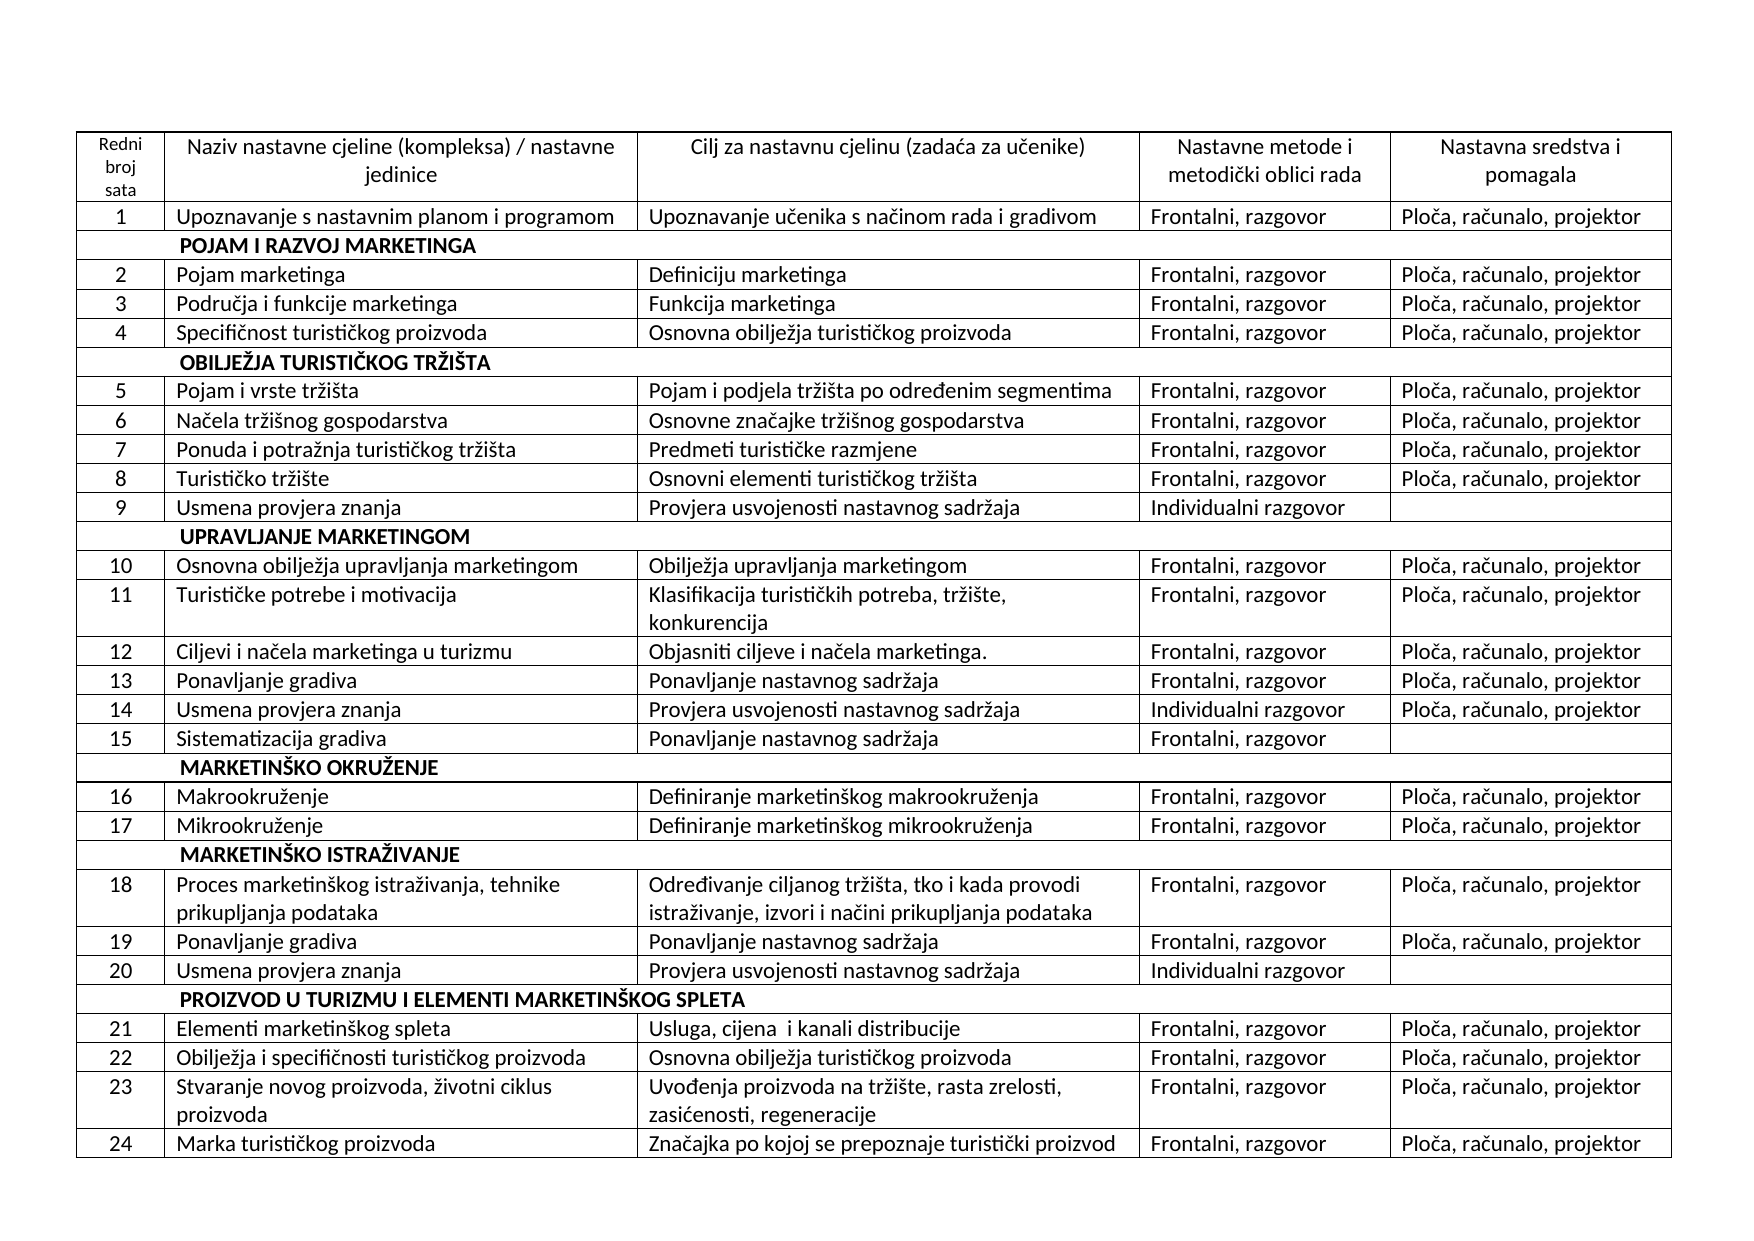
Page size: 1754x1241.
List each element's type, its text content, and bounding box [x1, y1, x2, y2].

table_cell Provjera usvojenosti nastavnog sadržaja [638, 956, 1139, 984]
table_cell 12 [77, 637, 164, 665]
table_cell Pojam i vrste tržišta [165, 377, 637, 405]
table_cell Definiranje marketinškog makrookruženja [638, 783, 1139, 811]
table_cell Osnovne značajke tržišnog gospodarstva [638, 406, 1139, 434]
table_cell 6 [77, 406, 164, 434]
table_cell Načela tržišnog gospodarstva [165, 406, 637, 434]
table_cell Određivanje ciljanog tržišta, tko i kada provodi istraživanje, izvori i načini prikupljanja podataka [638, 870, 1139, 926]
table_cell Osnovna obilježja upravljanja marketingom [165, 551, 637, 579]
table_cell Frontalni, razgovor [1140, 464, 1390, 492]
table_header Redni broj sata [77, 133, 164, 201]
table_cell Specifičnost turističkog proizvoda [165, 319, 637, 347]
table_cell Osnovna obilježja turističkog proizvoda [638, 319, 1139, 347]
table_cell Upoznavanje učenika s načinom rada i gradivom [638, 202, 1139, 230]
table_cell 15 [77, 724, 164, 752]
table_cell Mikrookruženje [165, 812, 637, 839]
table_cell 22 [77, 1043, 164, 1071]
table_cell 14 [77, 695, 164, 723]
table_cell 23 [77, 1072, 164, 1128]
table_cell Ploča, računalo, projektor [1391, 202, 1671, 230]
table_cell 7 [77, 435, 164, 463]
table_cell Individualni razgovor [1140, 695, 1390, 723]
table_cell Ponavljanje nastavnog sadržaja [638, 724, 1139, 752]
table_cell Klasifikacija turističkih potreba, tržište, konkurencija [638, 580, 1139, 636]
table_cell OBILJEŽJA TURISTIČKOG TRŽIŠTA [77, 348, 1671, 376]
table_cell Ploča, računalo, projektor [1391, 1043, 1671, 1071]
table_cell Usmena provjera znanja [165, 695, 637, 723]
table_cell Frontalni, razgovor [1140, 637, 1390, 665]
table_cell 3 [77, 290, 164, 317]
table_cell [1391, 956, 1671, 984]
table_cell Pojam i podjela tržišta po određenim segmentima [638, 377, 1139, 405]
table_cell 2 [77, 260, 164, 288]
table_header Naziv nastavne cjeline (kompleksa) / nastavne jedinice [165, 133, 637, 201]
table_cell PROIZVOD U TURIZMU I ELEMENTI MARKETINŠKOG SPLETA [77, 985, 1671, 1013]
table_cell Stvaranje novog proizvoda, životni ciklus proizvoda [165, 1072, 637, 1128]
table_cell 19 [77, 927, 164, 955]
table_cell Provjera usvojenosti nastavnog sadržaja [638, 695, 1139, 723]
table_cell 17 [77, 812, 164, 839]
table_cell Predmeti turističke razmjene [638, 435, 1139, 463]
table_cell Frontalni, razgovor [1140, 202, 1390, 230]
table_cell Osnovni elementi turističkog tržišta [638, 464, 1139, 492]
table_cell Frontalni, razgovor [1140, 290, 1390, 317]
table_cell 18 [77, 870, 164, 926]
table_cell Frontalni, razgovor [1140, 1072, 1390, 1128]
table_cell Provjera usvojenosti nastavnog sadržaja [638, 493, 1139, 521]
table_cell [1391, 724, 1671, 752]
table_cell Frontalni, razgovor [1140, 812, 1390, 839]
table_cell Pojam marketinga [165, 260, 637, 288]
table_cell Ploča, računalo, projektor [1391, 290, 1671, 317]
table_cell Ciljevi i načela marketinga u turizmu [165, 637, 637, 665]
table_cell Ponavljanje gradiva [165, 666, 637, 694]
table_cell Frontalni, razgovor [1140, 260, 1390, 288]
table_cell 1 [77, 202, 164, 230]
table_cell Frontalni, razgovor [1140, 551, 1390, 579]
table_cell Ponavljanje gradiva [165, 927, 637, 955]
table_cell Frontalni, razgovor [1140, 870, 1390, 926]
table_cell 10 [77, 551, 164, 579]
table_cell Ploča, računalo, projektor [1391, 319, 1671, 347]
table_cell Usmena provjera znanja [165, 956, 637, 984]
table_cell Frontalni, razgovor [1140, 1043, 1390, 1071]
table_cell Frontalni, razgovor [1140, 319, 1390, 347]
table_cell Ploča, računalo, projektor [1391, 1129, 1671, 1157]
table_cell Ploča, računalo, projektor [1391, 377, 1671, 405]
table_cell Proces marketinškog istraživanja, tehnike prikupljanja podataka [165, 870, 637, 926]
table_cell Ploča, računalo, projektor [1391, 435, 1671, 463]
table_cell Usluga, cijena i kanali distribucije [638, 1014, 1139, 1042]
table_cell Frontalni, razgovor [1140, 666, 1390, 694]
table_cell 16 [77, 783, 164, 811]
table_cell 24 [77, 1129, 164, 1157]
table_cell Ploča, računalo, projektor [1391, 666, 1671, 694]
table_cell Ploča, računalo, projektor [1391, 812, 1671, 839]
table_cell Ploča, računalo, projektor [1391, 464, 1671, 492]
table_header Cilj za nastavnu cjelinu (zadaća za učenike) [638, 133, 1139, 201]
table_cell Frontalni, razgovor [1140, 1129, 1390, 1157]
table_cell Definiranje marketinškog mikrookruženja [638, 812, 1139, 839]
table_cell Frontalni, razgovor [1140, 927, 1390, 955]
table_cell Individualni razgovor [1140, 493, 1390, 521]
table_cell Ploča, računalo, projektor [1391, 783, 1671, 811]
table_cell 13 [77, 666, 164, 694]
table_cell Frontalni, razgovor [1140, 1014, 1390, 1042]
table_cell Turističke potrebe i motivacija [165, 580, 637, 636]
table_cell MARKETINŠKO OKRUŽENJE [77, 754, 1671, 781]
table_cell Ploča, računalo, projektor [1391, 406, 1671, 434]
table_cell Ploča, računalo, projektor [1391, 695, 1671, 723]
table_cell 20 [77, 956, 164, 984]
table_cell Ploča, računalo, projektor [1391, 1072, 1671, 1128]
table_cell Frontalni, razgovor [1140, 580, 1390, 636]
table_cell Ploča, računalo, projektor [1391, 551, 1671, 579]
table_cell Makrookruženje [165, 783, 637, 811]
table_cell Ploča, računalo, projektor [1391, 870, 1671, 926]
table_cell Ploča, računalo, projektor [1391, 580, 1671, 636]
table_cell 9 [77, 493, 164, 521]
table_cell Funkcija marketinga [638, 290, 1139, 317]
table_cell Obilježja upravljanja marketingom [638, 551, 1139, 579]
table_cell Ponuda i potražnja turističkog tržišta [165, 435, 637, 463]
table_cell Značajka po kojoj se prepoznaje turistički proizvod [638, 1129, 1139, 1157]
table_cell Sistematizacija gradiva [165, 724, 637, 752]
table_header Nastavne metode i metodički oblici rada [1140, 133, 1390, 201]
table_cell Frontalni, razgovor [1140, 783, 1390, 811]
table_cell Frontalni, razgovor [1140, 377, 1390, 405]
table_cell Objasniti ciljeve i načela marketinga. [638, 637, 1139, 665]
table_cell Elementi marketinškog spleta [165, 1014, 637, 1042]
table_cell Marka turističkog proizvoda [165, 1129, 637, 1157]
table_header Nastavna sredstva i pomagala [1391, 133, 1671, 201]
table_cell Turističko tržište [165, 464, 637, 492]
table_cell Ploča, računalo, projektor [1391, 927, 1671, 955]
table_cell Obilježja i specifičnosti turističkog proizvoda [165, 1043, 637, 1071]
table_cell Uvođenja proizvoda na tržište, rasta zrelosti, zasićenosti, regeneracije [638, 1072, 1139, 1128]
table_cell 8 [77, 464, 164, 492]
table_cell Ponavljanje nastavnog sadržaja [638, 666, 1139, 694]
table_cell [1391, 493, 1671, 521]
table_cell Ponavljanje nastavnog sadržaja [638, 927, 1139, 955]
table_cell Usmena provjera znanja [165, 493, 637, 521]
table_cell 11 [77, 580, 164, 636]
table_cell Osnovna obilježja turističkog proizvoda [638, 1043, 1139, 1071]
table_cell 21 [77, 1014, 164, 1042]
table_cell Frontalni, razgovor [1140, 724, 1390, 752]
table_cell POJAM I RAZVOJ MARKETINGA [77, 231, 1671, 259]
table_cell UPRAVLJANJE MARKETINGOM [77, 522, 1671, 550]
table_cell Definiciju marketinga [638, 260, 1139, 288]
table_cell Područja i funkcije marketinga [165, 290, 637, 317]
table_cell Ploča, računalo, projektor [1391, 1014, 1671, 1042]
table_cell Frontalni, razgovor [1140, 435, 1390, 463]
table_cell MARKETINŠKO ISTRAŽIVANJE [77, 841, 1671, 869]
table_cell 4 [77, 319, 164, 347]
table_cell Ploča, računalo, projektor [1391, 637, 1671, 665]
table_cell Ploča, računalo, projektor [1391, 260, 1671, 288]
table_cell Frontalni, razgovor [1140, 406, 1390, 434]
table_cell Upoznavanje s nastavnim planom i programom [165, 202, 637, 230]
table_cell Individualni razgovor [1140, 956, 1390, 984]
table_cell 5 [77, 377, 164, 405]
